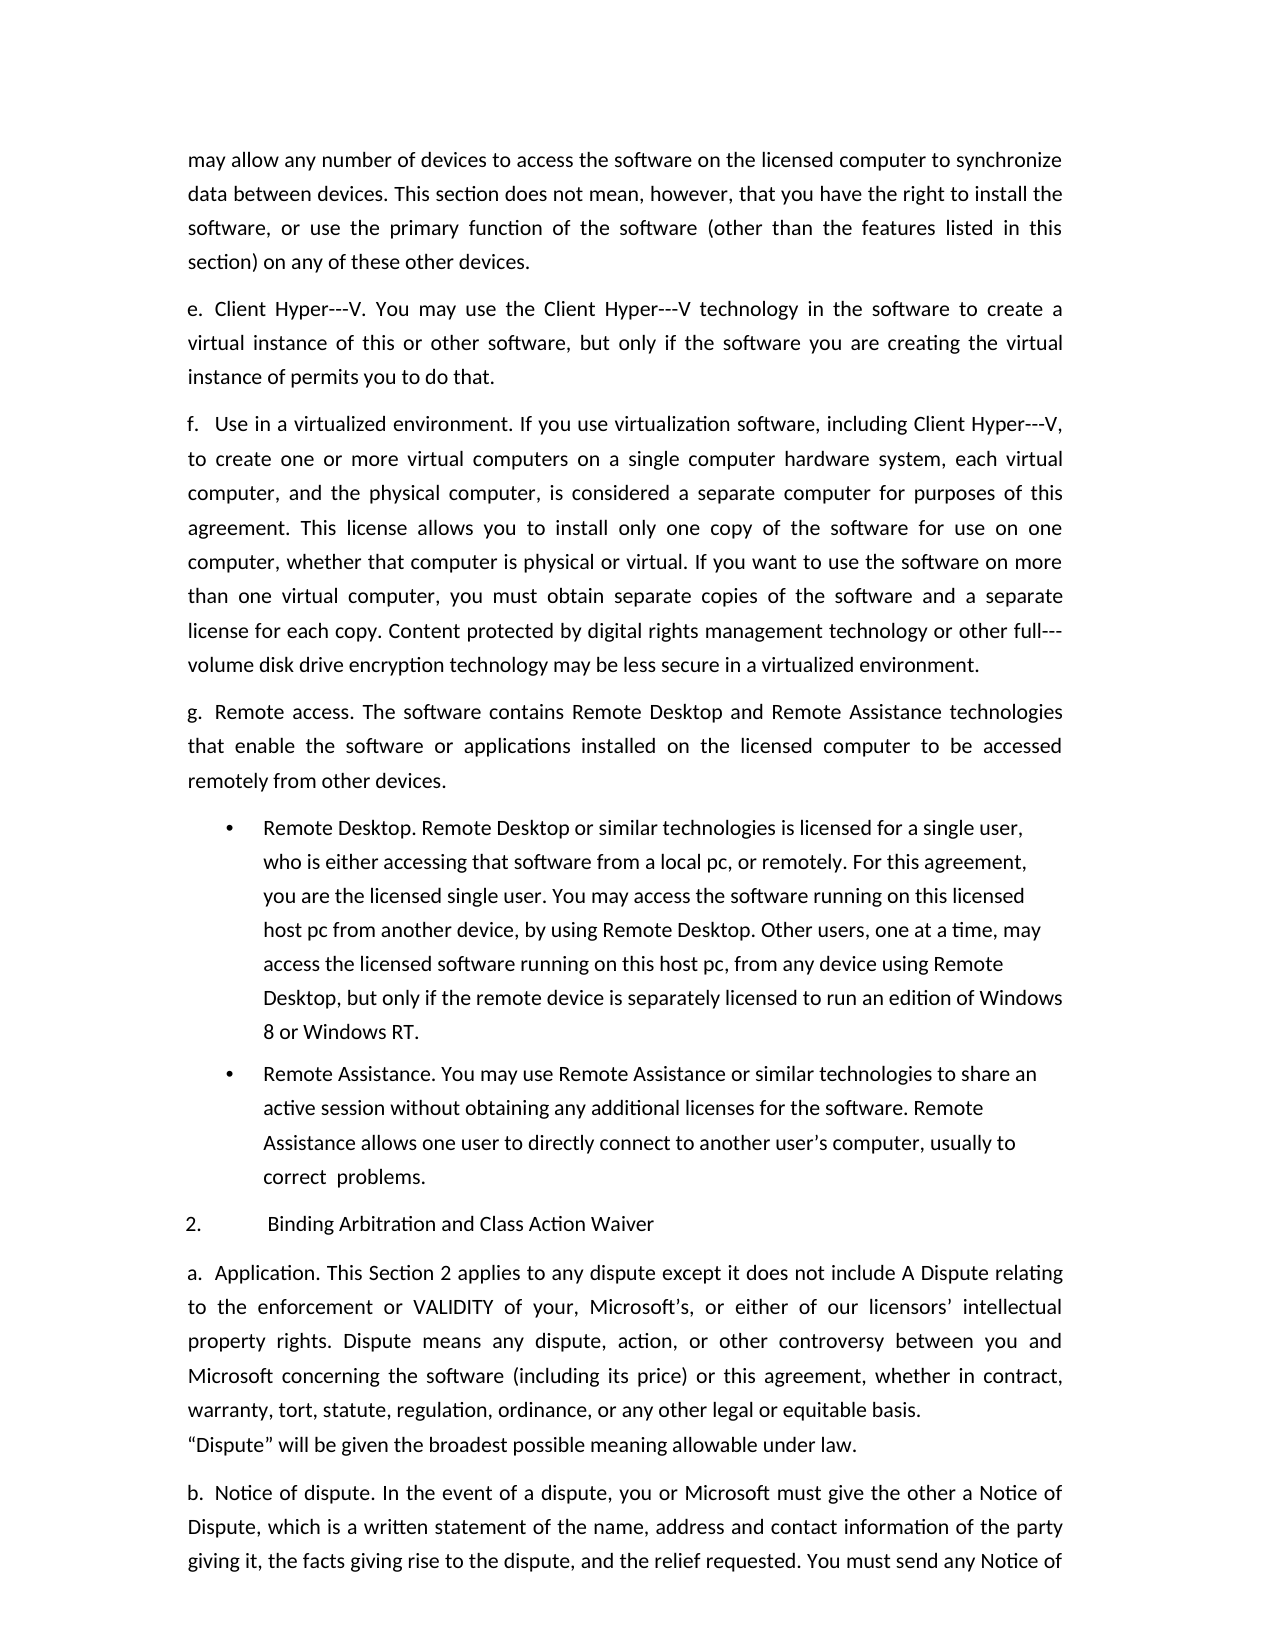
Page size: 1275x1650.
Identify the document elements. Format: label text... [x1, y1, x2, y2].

list Remote Assistance. You may use Remote Assistance or similar technologies to share an active session without obtaining any additional licenses for the software. Remote Assistance allows one user to directly connect to another user’s computer, usually to correct problems. [226, 1060, 1064, 1190]
list Use in a virtualized environment. If you use virtualization software, including Client Hyper---V, to create one or more virtual computers on a single computer hardware system, each virtual computer, and the physical computer, is considered a separate computer for purposes of this agreement. This license allows you to install only one copy of the software for use on one computer, whether that computer is physical or virtual. If you want to use the software on more than one virtual computer, you must obtain separate copies of the software and a separate license for each copy. Content protected by digital rights management technology or other full---volume disk drive encryption technology may be less secure in a virtualized environment. [187, 411, 1064, 678]
text “Dispute” will be given the broadest possible meaning allowable under law. [187, 1431, 1064, 1457]
list Remote access. The software contains Remote Desktop and Remote Assistance technologies that enable the software or applications installed on the licensed computer to be accessed remotely from other devices. [187, 698, 1064, 794]
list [187, 146, 1064, 274]
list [187, 1479, 1064, 1574]
list Client Hyper---V. You may use the Client Hyper---V technology in the software to create a virtual instance of this or other software, but only if the software you are creating the virtual instance of permits you to do that. [187, 295, 1064, 390]
list Application. This Section 2 applies to any dispute except it does not include A Dispute relating to the enforcement or VALIDITY of your, Microsoft’s, or either of our licensors’ intellectual property rights. Dispute means any dispute, action, or other controversy between you and Microsoft concerning the software (including its price) or this agreement, whether in contract, warranty, tort, statute, regulation, ordinance, or any other legal or equitable basis. [187, 1259, 1064, 1423]
list Remote Desktop. Remote Desktop or similar technologies is licensed for a single user, who is either accessing that software from a local pc, or remotely. For this agreement, you are the licensed single user. You may access the software running on this licensed host pc from another device, by using Remote Desktop. Other users, one at a time, may access the licensed software running on this host pc, from any device using Remote Desktop, but only if the remote device is separately licensed to run an edition of Windows 8 or Windows RT. [226, 814, 1064, 1045]
text 2. Binding Arbitration and Class Action Waiver [139, 1210, 1153, 1237]
